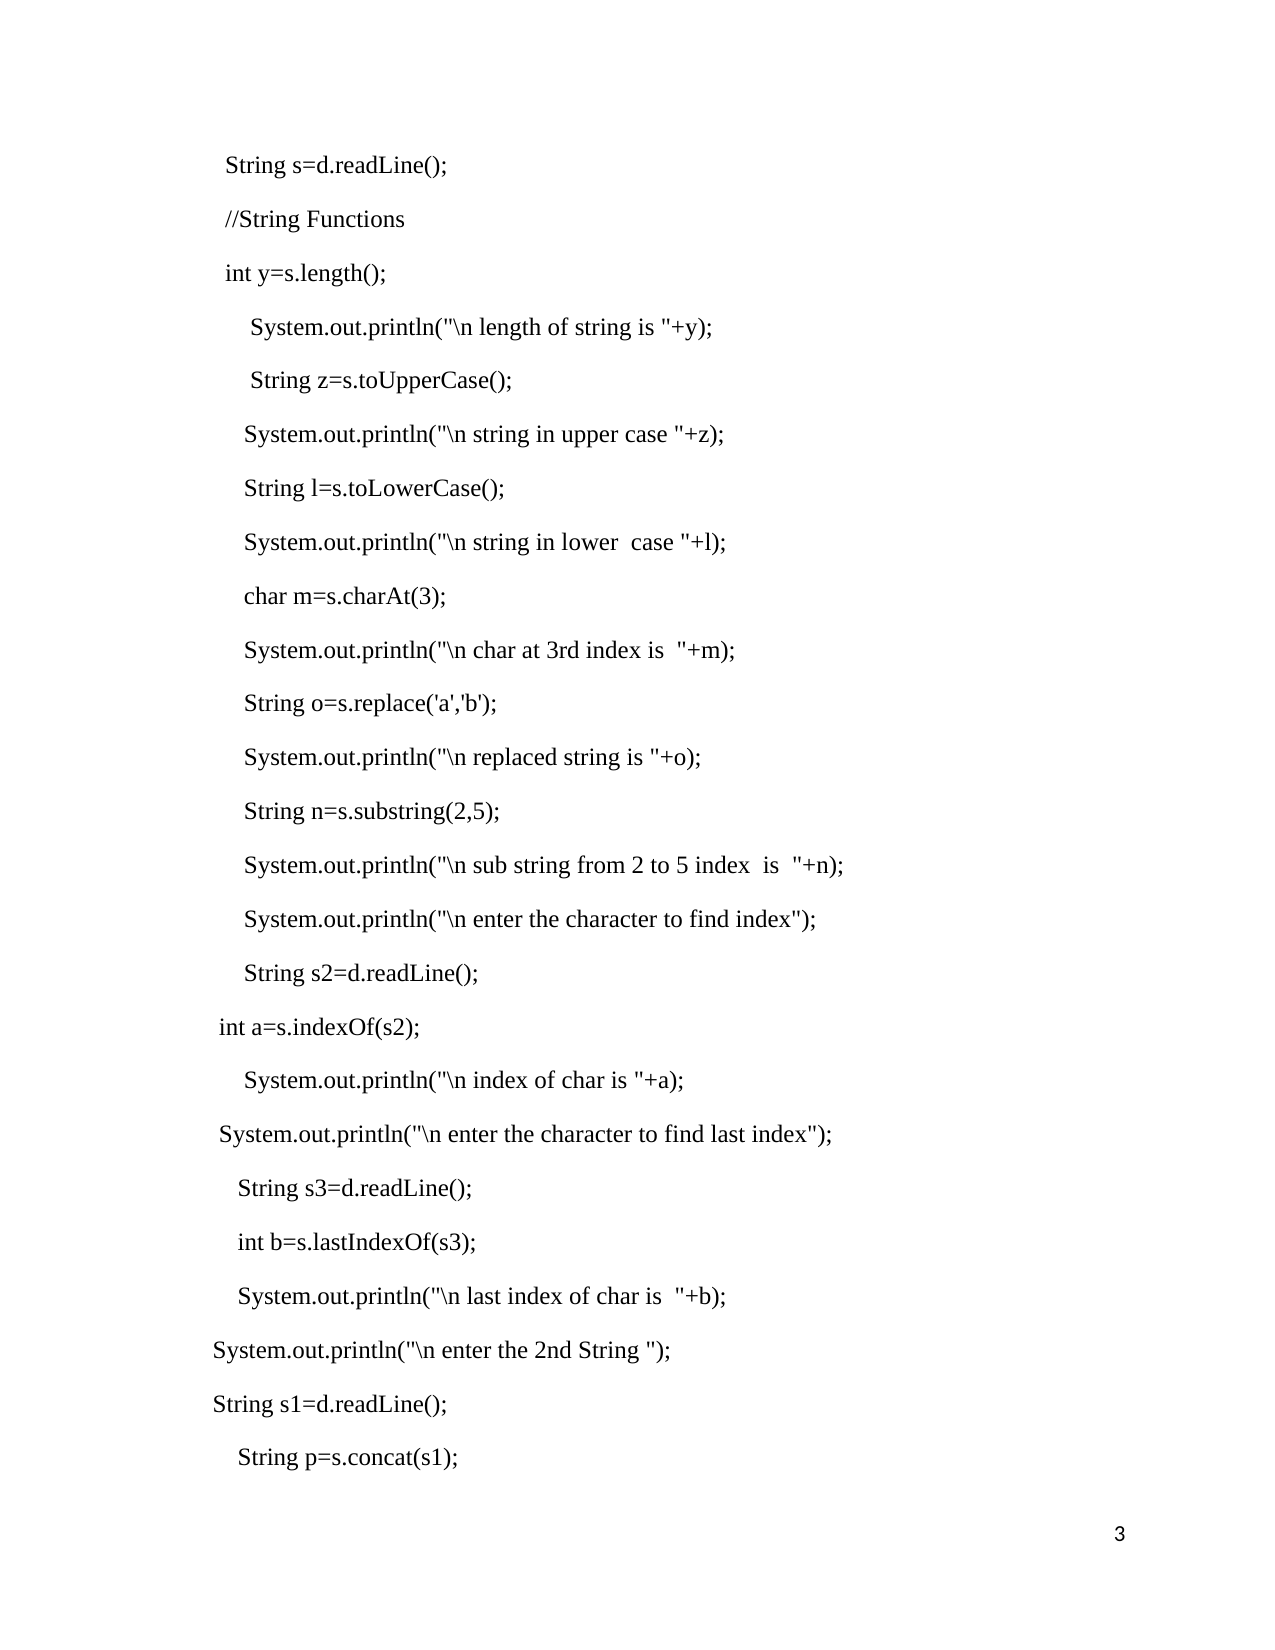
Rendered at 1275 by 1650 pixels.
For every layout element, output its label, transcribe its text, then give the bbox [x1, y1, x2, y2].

text String s1=d.readLine(); [150, 1389, 1125, 1417]
text int a=s.indexOf(s2); [150, 1012, 1125, 1040]
text System.out.println("\n char at 3rd index is "+m); [150, 635, 1125, 663]
text int y=s.length(); [150, 258, 1125, 286]
text String l=s.toLowerCase(); [150, 473, 1125, 502]
text char m=s.charAt(3); [150, 581, 1125, 609]
text int b=s.lastIndexOf(s3); [150, 1227, 1125, 1256]
text System.out.println("\n enter the character to find index"); [150, 904, 1125, 933]
text String s2=d.readLine(); [150, 958, 1125, 987]
text System.out.println("\n string in lower case "+l); [150, 527, 1125, 556]
text System.out.println("\n enter the 2nd String "); [150, 1335, 1125, 1363]
text //String Functions [150, 204, 1125, 233]
text String z=s.toUpperCase(); [150, 365, 1125, 394]
text System.out.println("\n replaced string is "+o); [150, 742, 1125, 771]
text System.out.println("\n length of string is "+y); [150, 312, 1125, 340]
text String s3=d.readLine(); [150, 1173, 1125, 1202]
text String s=d.readLine(); [150, 150, 1125, 179]
text System.out.println("\n last index of char is "+b); [150, 1281, 1125, 1310]
text String o=s.replace('a','b'); [150, 688, 1125, 717]
text String n=s.substring(2,5); [150, 796, 1125, 825]
text String p=s.concat(s1); [150, 1442, 1125, 1471]
text System.out.println("\n string in upper case "+z); [150, 419, 1125, 448]
text System.out.println("\n enter the character to find last index"); [150, 1119, 1125, 1148]
text System.out.println("\n sub string from 2 to 5 index is "+n); [150, 850, 1125, 879]
text System.out.println("\n index of char is "+a); [150, 1066, 1125, 1094]
